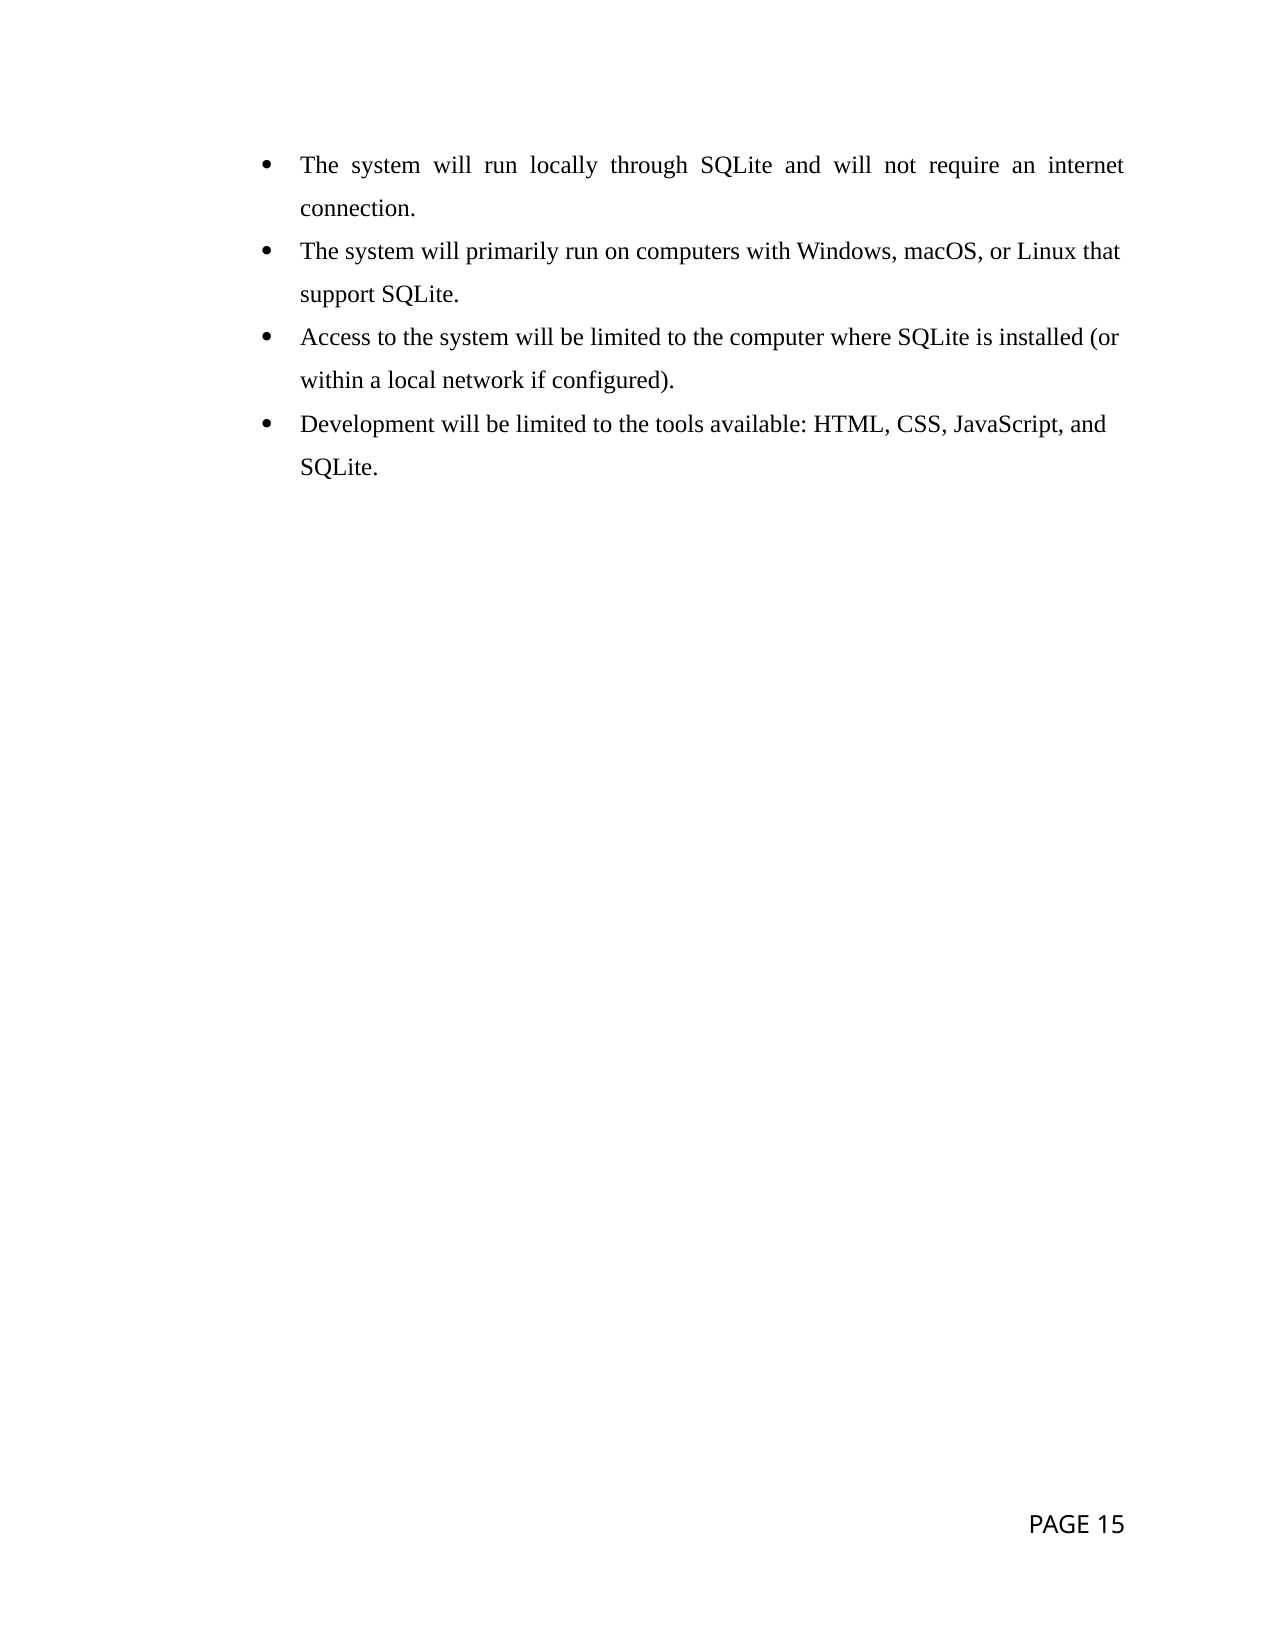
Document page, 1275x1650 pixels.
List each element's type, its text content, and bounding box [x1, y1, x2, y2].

list Access to the system will be limited to the computer where SQLite is installed (or within a local network if configured). [262, 322, 1125, 394]
list The system will primarily run on computers with Windows, macOS, or Linux that support SQLite. [262, 236, 1125, 308]
list The system will run locally through SQLite and will not require an internet connection. [262, 150, 1125, 222]
list Development will be limited to the tools available: HTML, CSS, JavaScript, and SQLite. [262, 409, 1125, 481]
